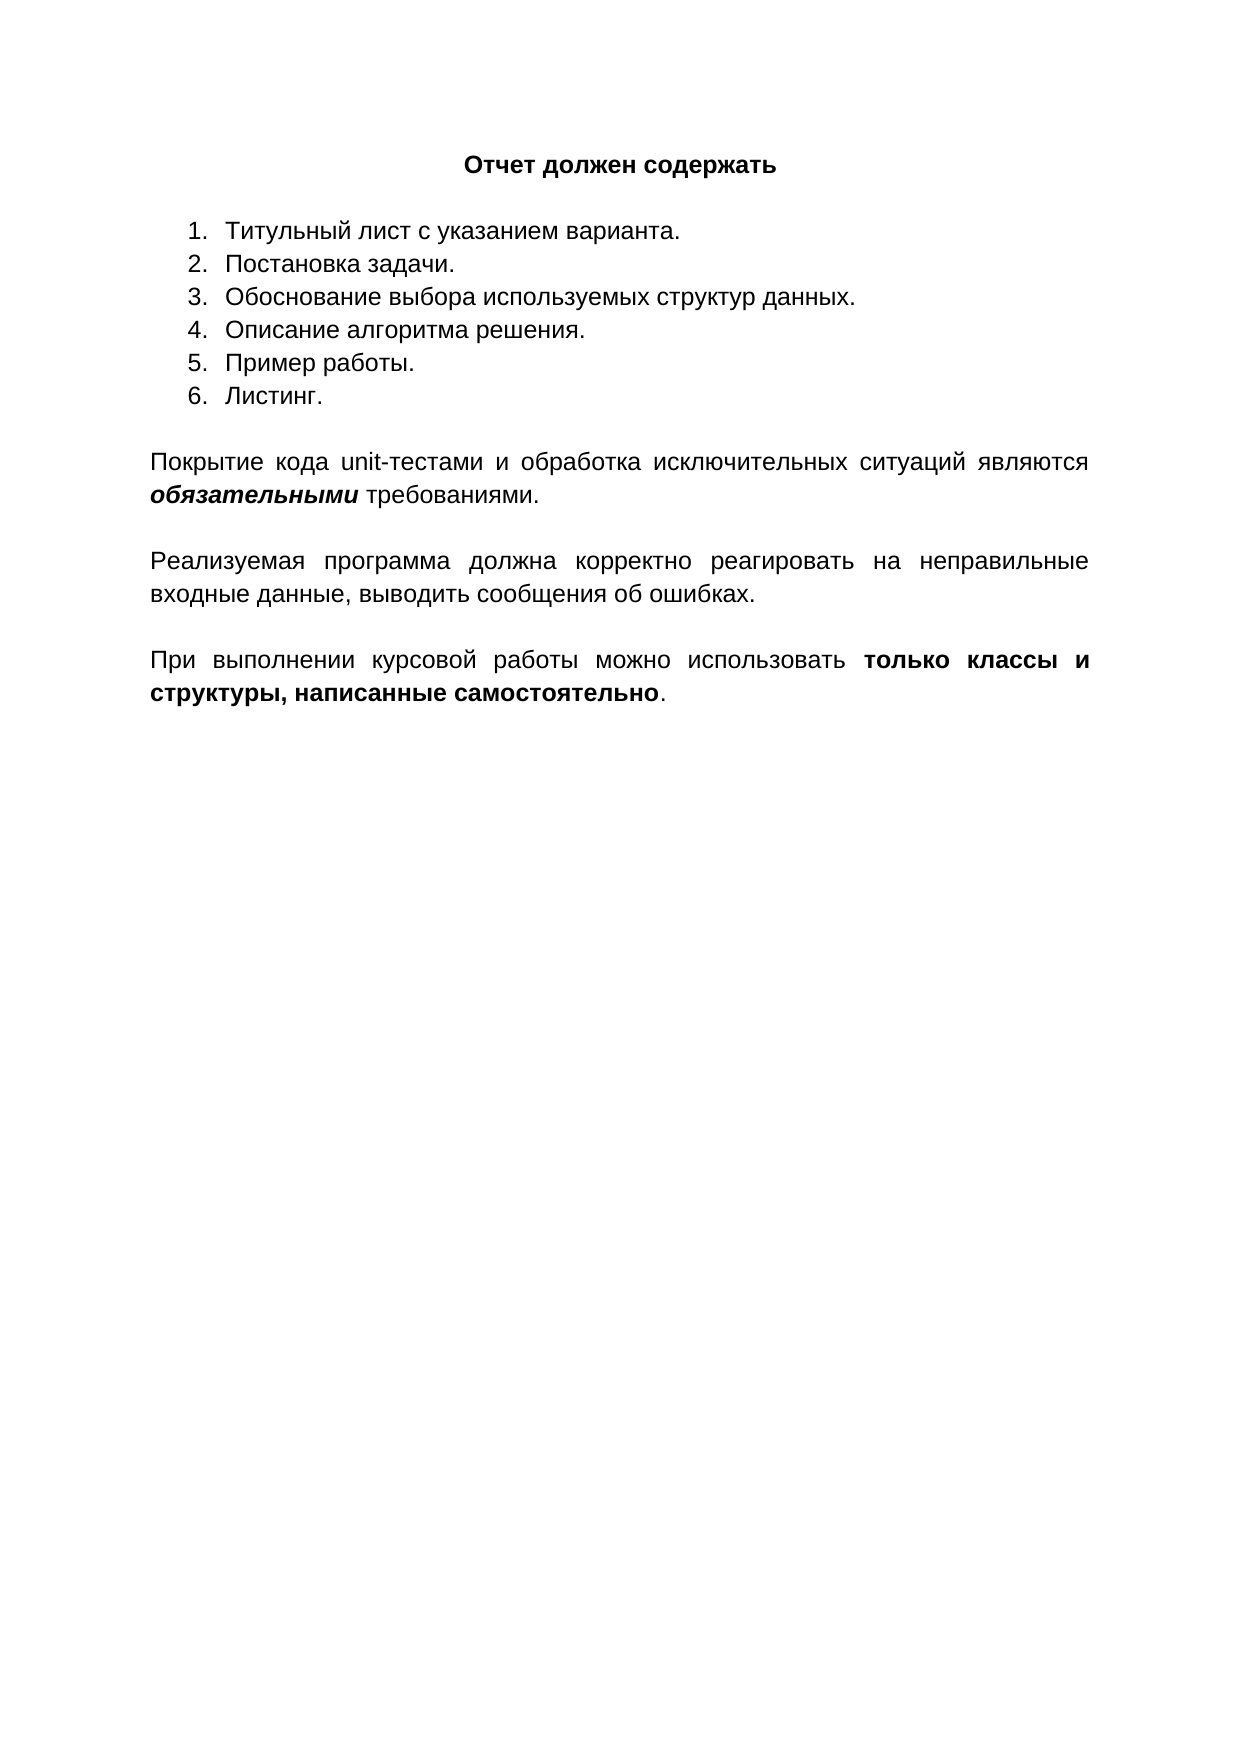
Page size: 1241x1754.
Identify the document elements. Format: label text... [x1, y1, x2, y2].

list Листинг. [187, 381, 1090, 410]
list Пример работы. [187, 348, 1090, 377]
text Отчет должен содержать [150, 150, 1090, 179]
text Покрытие кода unit-тестами и обработка исключительных ситуаций являются обязательными требованиями. [150, 447, 1090, 509]
text Реализуемая программа должна корректно реагировать на неправильные входные данные, выводить сообщения об ошибках. [150, 546, 1090, 608]
list Постановка задачи. [187, 249, 1090, 278]
list Описание алгоритма решения. [187, 315, 1090, 344]
text При выполнении курсовой работы можно использовать только классы и структуры, написанные самостоятельно. [150, 645, 1090, 707]
list Титульный лист с указанием варианта. [187, 216, 1090, 245]
list Обоснование выбора используемых структур данных. [187, 282, 1090, 311]
